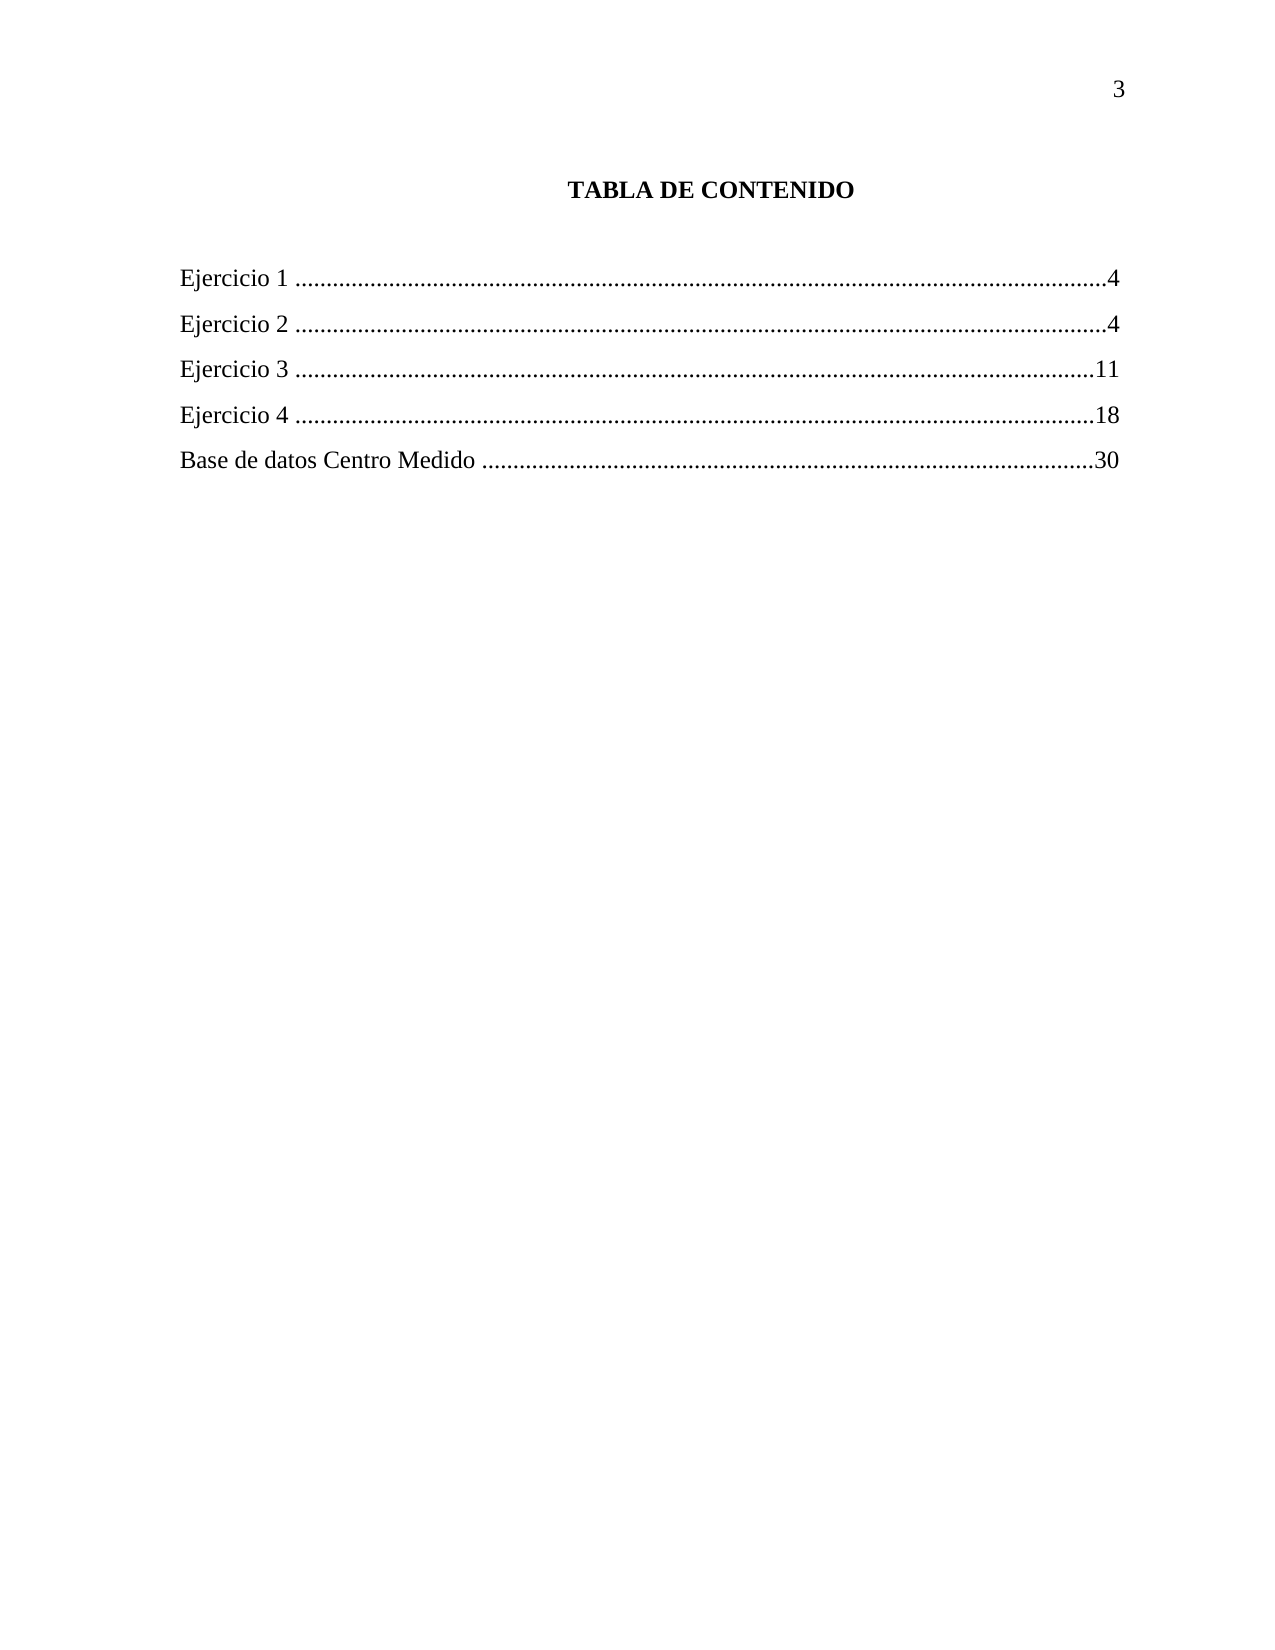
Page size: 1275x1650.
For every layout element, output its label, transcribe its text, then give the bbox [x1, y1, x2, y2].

subtitle TABLA DE CONTENIDO [224, 175, 1125, 204]
text Ejercicio 4 ................................................................................................................................18 [150, 400, 1125, 428]
text Base de datos Centro Medido ..................................................................................................30 [150, 445, 1125, 474]
text Ejercicio 3 ................................................................................................................................11 [150, 354, 1125, 383]
text Ejercicio 2 ..................................................................................................................................4 [150, 309, 1125, 338]
text Ejercicio 1 ..................................................................................................................................4 [150, 263, 1125, 292]
